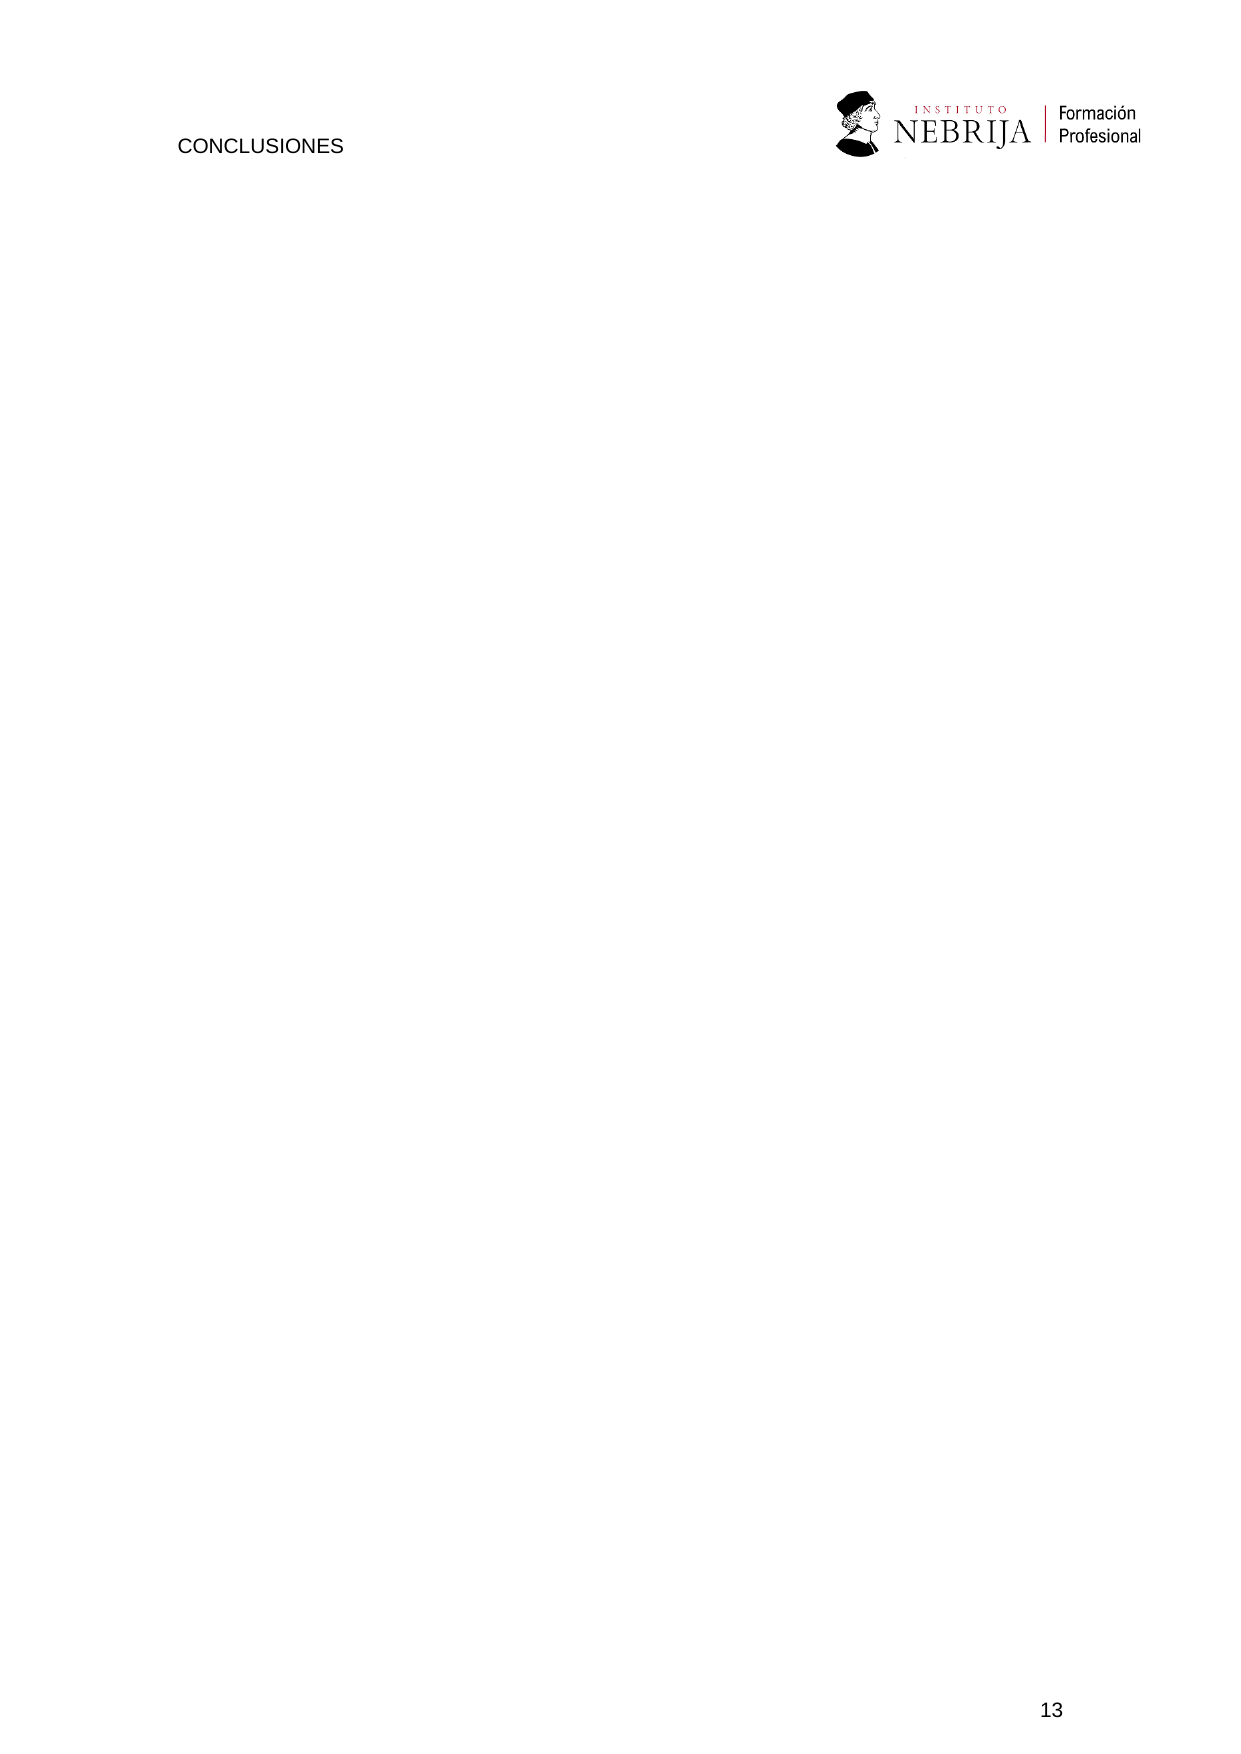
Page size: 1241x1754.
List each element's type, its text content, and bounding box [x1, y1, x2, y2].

text CONCLUSIONES [177, 134, 1063, 158]
picture [826, 62, 1147, 187]
